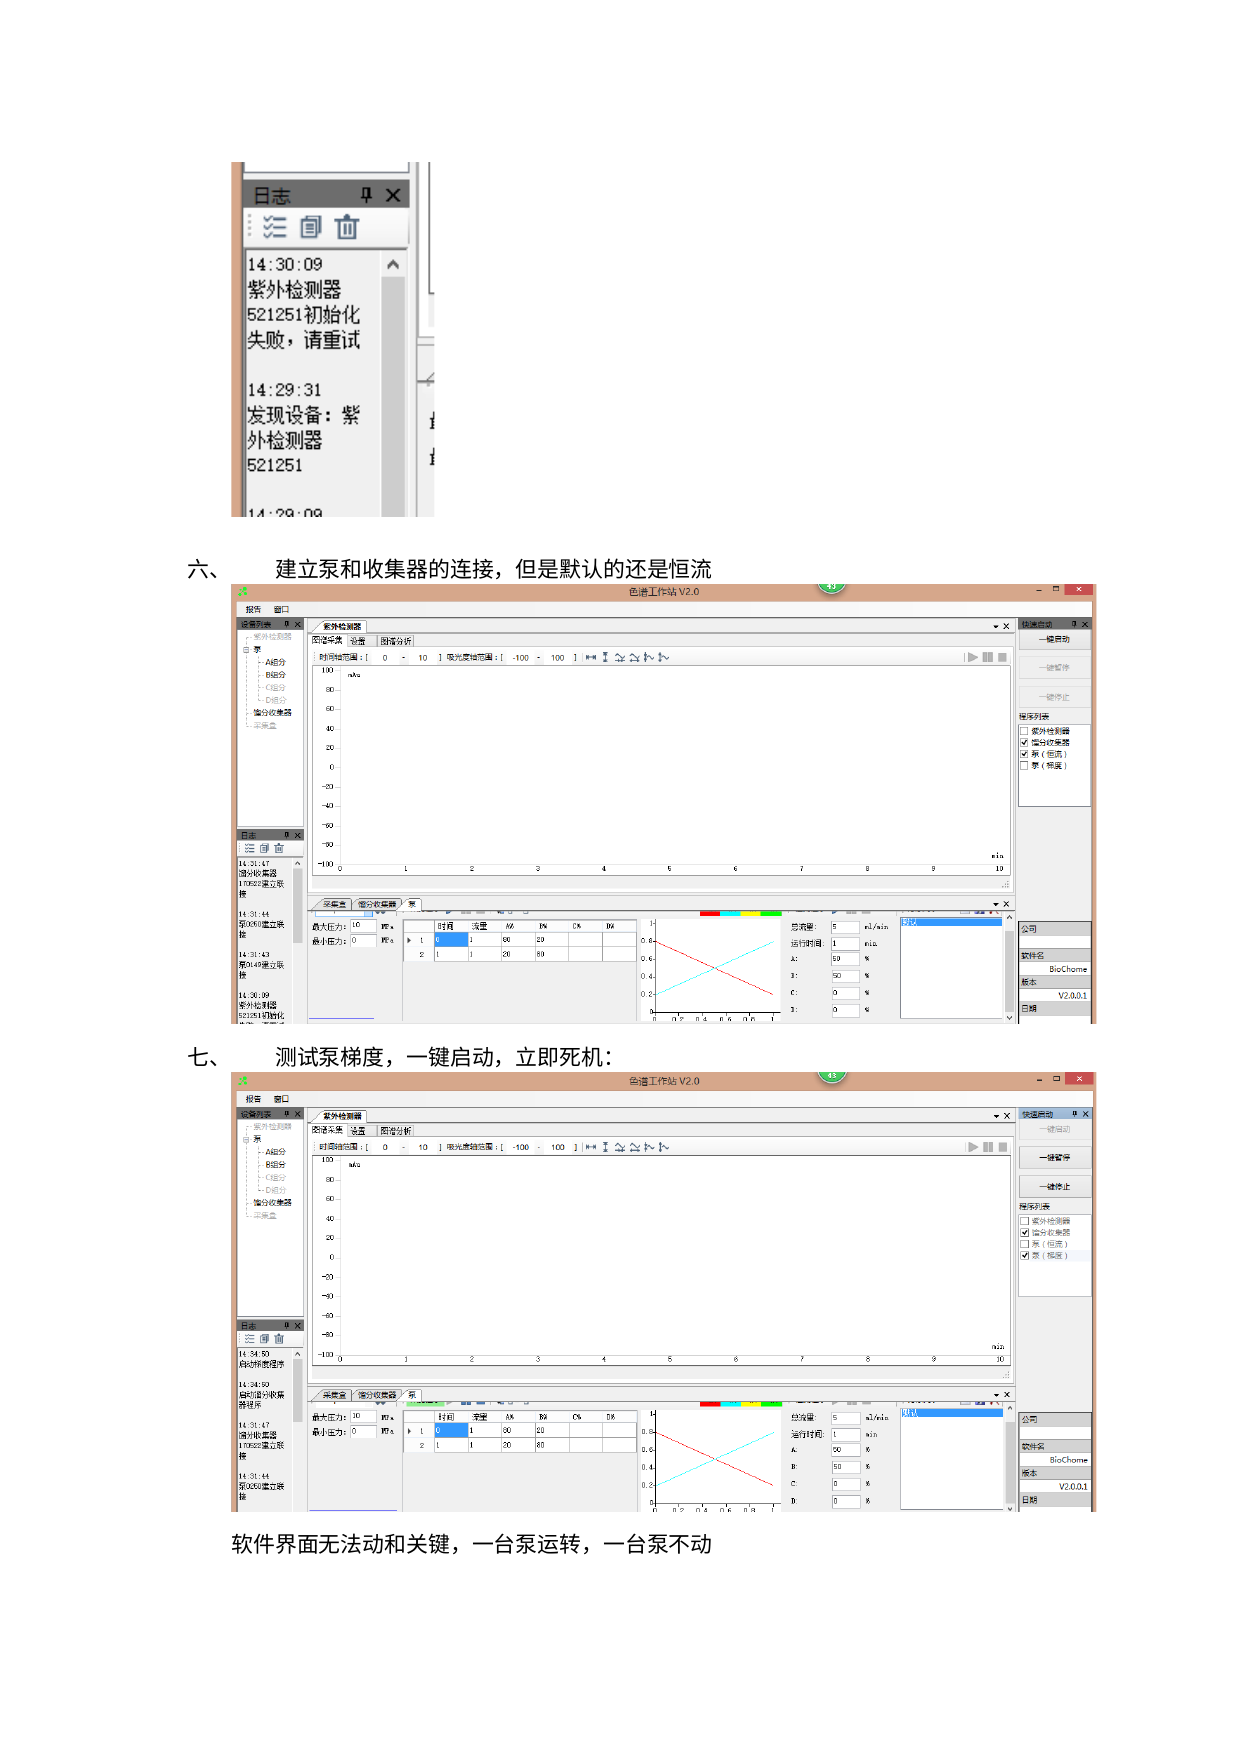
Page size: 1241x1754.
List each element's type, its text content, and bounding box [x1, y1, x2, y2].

list 测试泵梯度，一键启动，立即死机： [187, 1039, 1053, 1072]
picture [231, 162, 435, 517]
picture [231, 1072, 1097, 1512]
list 软件界面无法动和关键，一台泵运转，一台泵不动 [231, 1527, 1053, 1559]
list 建立泵和收集器的连接，但是默认的还是恒流 [187, 552, 1053, 584]
picture [231, 584, 1097, 1024]
